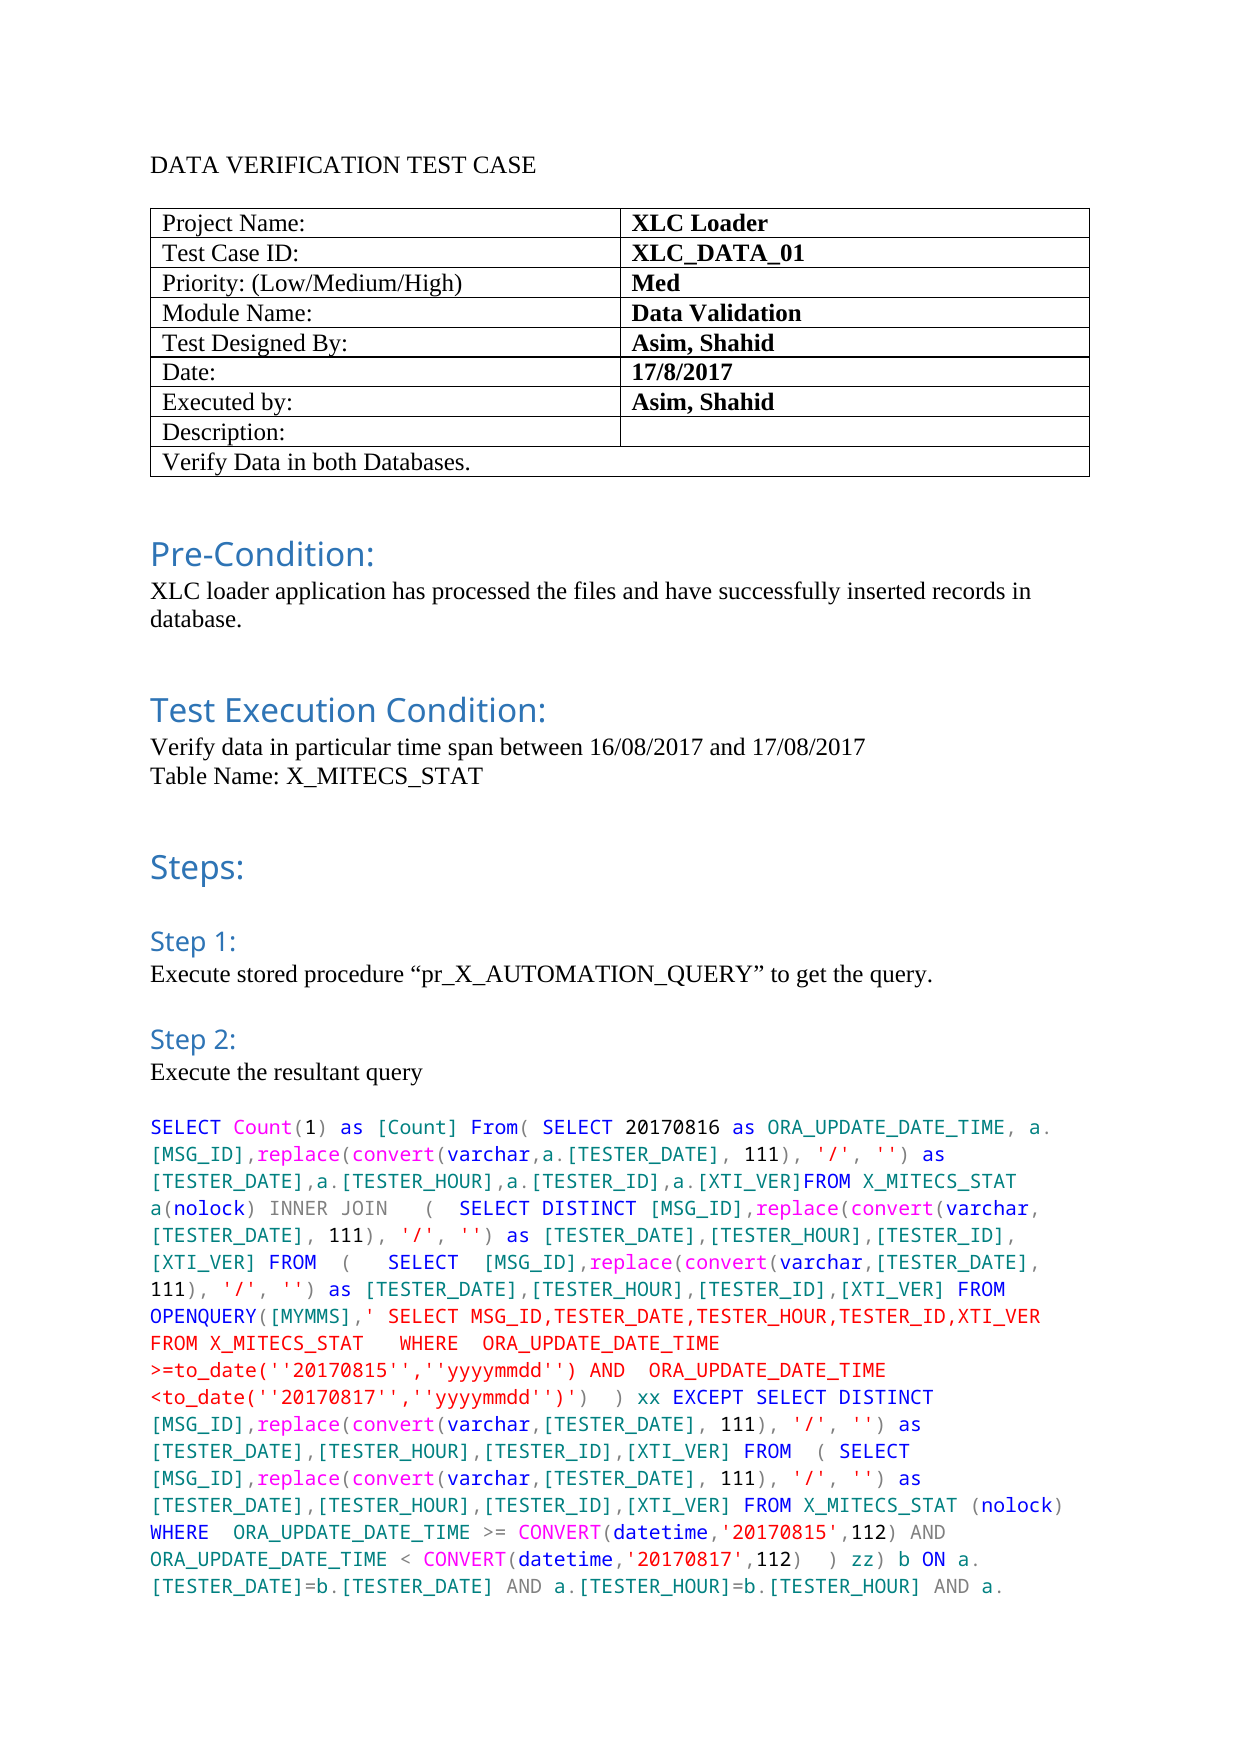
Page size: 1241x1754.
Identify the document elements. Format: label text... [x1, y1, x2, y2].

table_cell Med [621, 268, 1089, 297]
table_cell XLC_DATA_01 [621, 238, 1089, 267]
table_cell Test Designed By: [151, 328, 620, 356]
table_cell [621, 417, 1089, 446]
table_cell Asim, Shahid [621, 328, 1089, 356]
text Execute the resultant query [150, 1057, 1090, 1086]
table_cell Priority: (Low/Medium/High) [151, 268, 620, 297]
subtitle Test Execution Condition: [150, 687, 1090, 732]
table_cell Executed by: [151, 387, 620, 416]
table_cell Module Name: [151, 298, 620, 327]
table_cell Asim, Shahid [621, 387, 1089, 416]
text XLC loader application has processed the files and have successfully inserted records in database. [150, 576, 1090, 633]
table_cell Description: [151, 417, 620, 446]
text Table Name: X_MITECS_STAT [150, 761, 1090, 790]
subtitle Steps: [150, 844, 1090, 889]
table_header Project Name: [151, 209, 620, 237]
subtitle Pre-Condition: [150, 530, 1090, 576]
table_cell Test Case ID: [151, 238, 620, 267]
table_cell 17/8/2017 [621, 358, 1089, 386]
subtitle Step 2: [150, 1021, 1090, 1057]
text DATA VERIFICATION TEST CASE [150, 150, 1090, 179]
table_cell Verify Data in both Databases. [151, 447, 1089, 476]
text Verify data in particular time span between 16/08/2017 and 17/08/2017 [150, 732, 1090, 761]
table_header XLC Loader [621, 209, 1089, 237]
subtitle Step 1: [150, 922, 1090, 959]
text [150, 1113, 1090, 1599]
table_cell Date: [151, 358, 620, 386]
table_cell Data Validation [621, 298, 1089, 327]
text Execute stored procedure “pr_X_AUTOMATION_QUERY” to get the query. [150, 959, 1090, 988]
